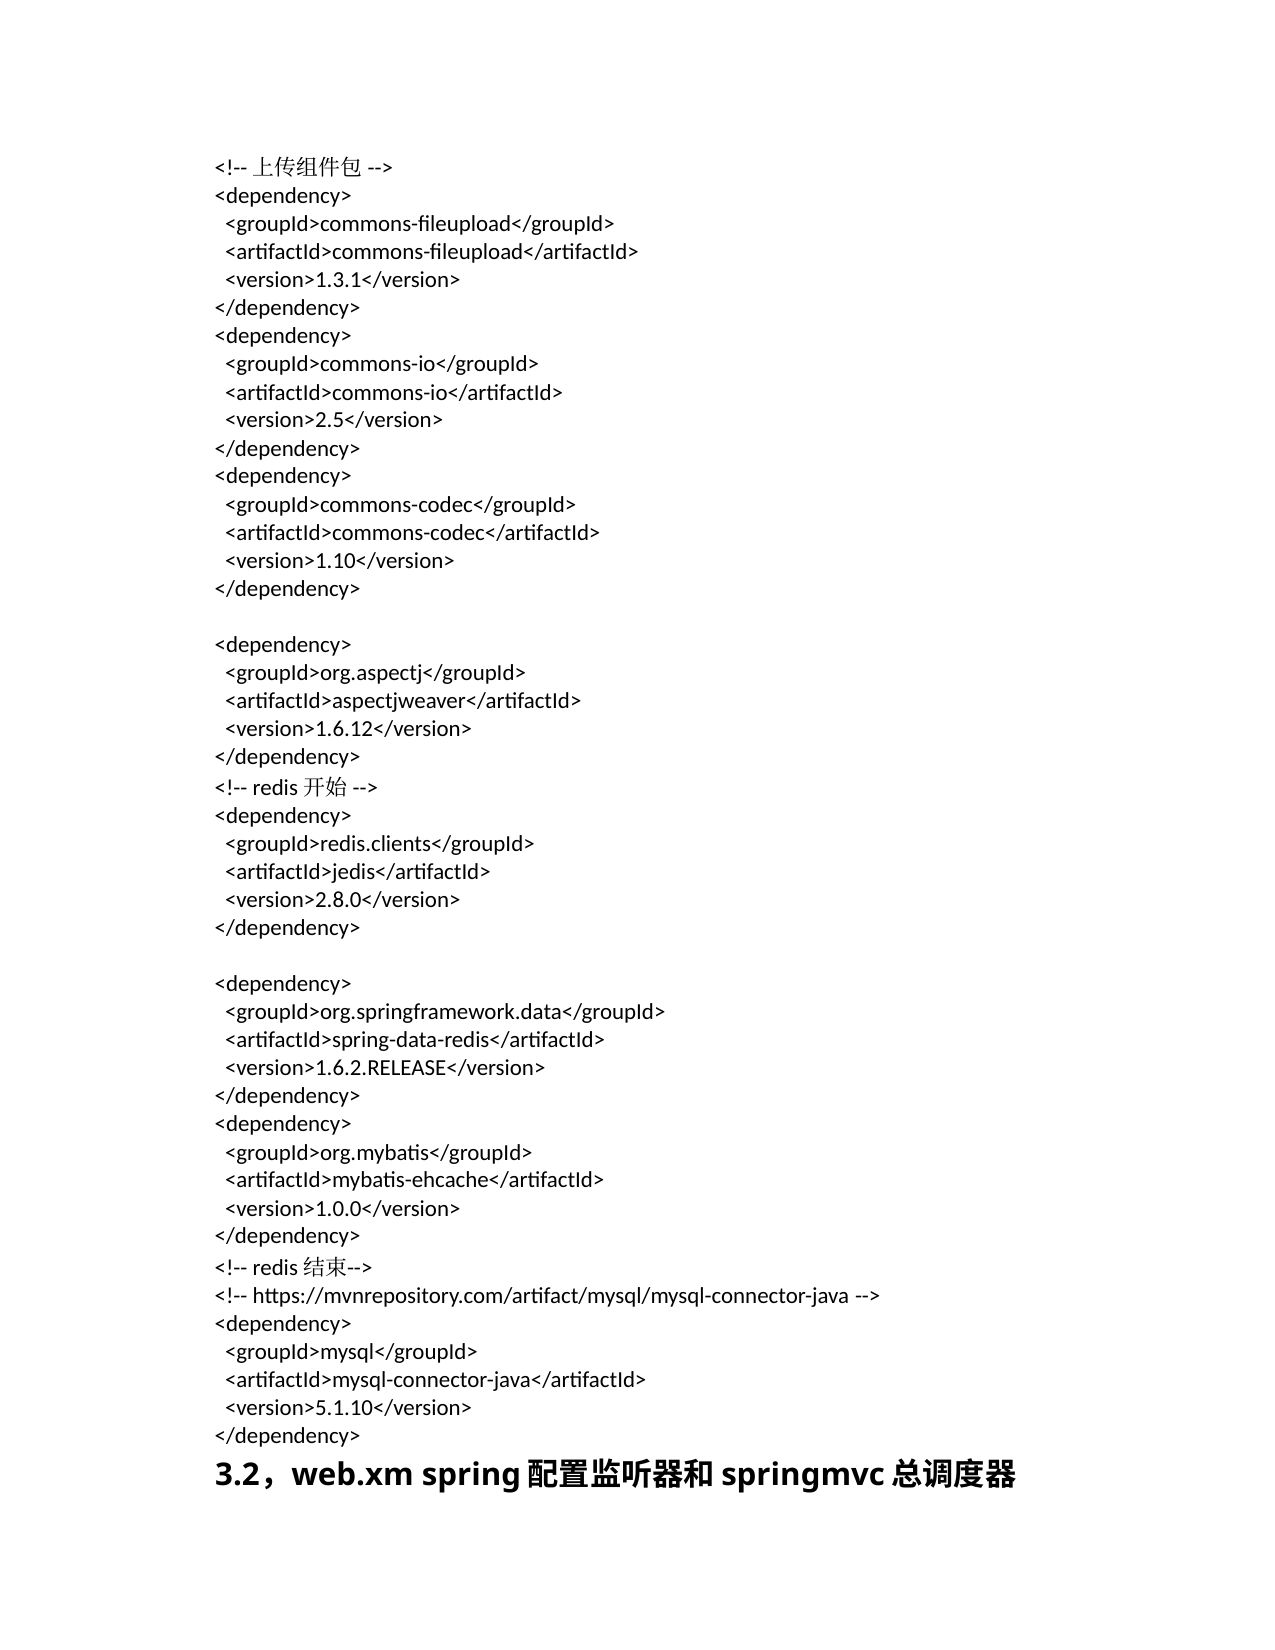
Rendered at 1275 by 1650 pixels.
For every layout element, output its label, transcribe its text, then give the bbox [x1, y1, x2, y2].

text <artifactId>commons-fileupload</artifactId> [150, 237, 1125, 266]
text <artifactId>jedis</artifactId> [150, 857, 1125, 885]
text <artifactId>commons-codec</artifactId> [150, 518, 1125, 546]
text <dependency> [150, 801, 1125, 829]
text <artifactId>mybatis-ehcache</artifactId> [150, 1166, 1125, 1194]
text <groupId>commons-codec</groupId> [150, 490, 1125, 518]
text <version>1.10</version> [150, 546, 1125, 574]
text <groupId>redis.clients</groupId> [150, 829, 1125, 857]
text <version>5.1.10</version> [150, 1393, 1125, 1421]
text <!-- 上传组件包 --> [150, 150, 1125, 181]
text <groupId>commons-io</groupId> [150, 349, 1125, 378]
text <version>1.3.1</version> [150, 266, 1125, 293]
text </dependency> [150, 574, 1125, 602]
text <version>1.6.12</version> [150, 714, 1125, 742]
text <dependency> [150, 969, 1125, 997]
text <dependency> [150, 1309, 1125, 1337]
text <version>2.5</version> [150, 406, 1125, 434]
text <dependency> [150, 630, 1125, 658]
text <dependency> [150, 322, 1125, 349]
text <version>1.6.2.RELEASE</version> [150, 1053, 1125, 1082]
text <artifactId>commons-io</artifactId> [150, 378, 1125, 406]
text <groupId>mysql</groupId> [150, 1337, 1125, 1365]
text <groupId>org.springframework.data</groupId> [150, 997, 1125, 1026]
text <dependency> [150, 181, 1125, 209]
text <groupId>commons-fileupload</groupId> [150, 209, 1125, 237]
text <artifactId>aspectjweaver</artifactId> [150, 686, 1125, 714]
text </dependency> [150, 913, 1125, 941]
text <version>2.8.0</version> [150, 885, 1125, 913]
text </dependency> [150, 742, 1125, 770]
text </dependency> [150, 1421, 1125, 1449]
text <!-- redis 结束--> [150, 1250, 1125, 1281]
text <dependency> [150, 1109, 1125, 1138]
text <!-- https://mvnrepository.com/artifact/mysql/mysql-connector-java --> [150, 1281, 1125, 1309]
text </dependency> [150, 434, 1125, 462]
text <artifactId>mysql-connector-java</artifactId> [150, 1365, 1125, 1393]
text <artifactId>spring-data-redis</artifactId> [150, 1026, 1125, 1053]
text <version>1.0.0</version> [150, 1194, 1125, 1222]
text <groupId>org.aspectj</groupId> [150, 658, 1125, 686]
text </dependency> [150, 293, 1125, 322]
text </dependency> [150, 1222, 1125, 1250]
text <dependency> [150, 462, 1125, 490]
text <!-- redis 开始 --> [150, 770, 1125, 801]
text <groupId>org.mybatis</groupId> [150, 1138, 1125, 1166]
text </dependency> [150, 1082, 1125, 1109]
